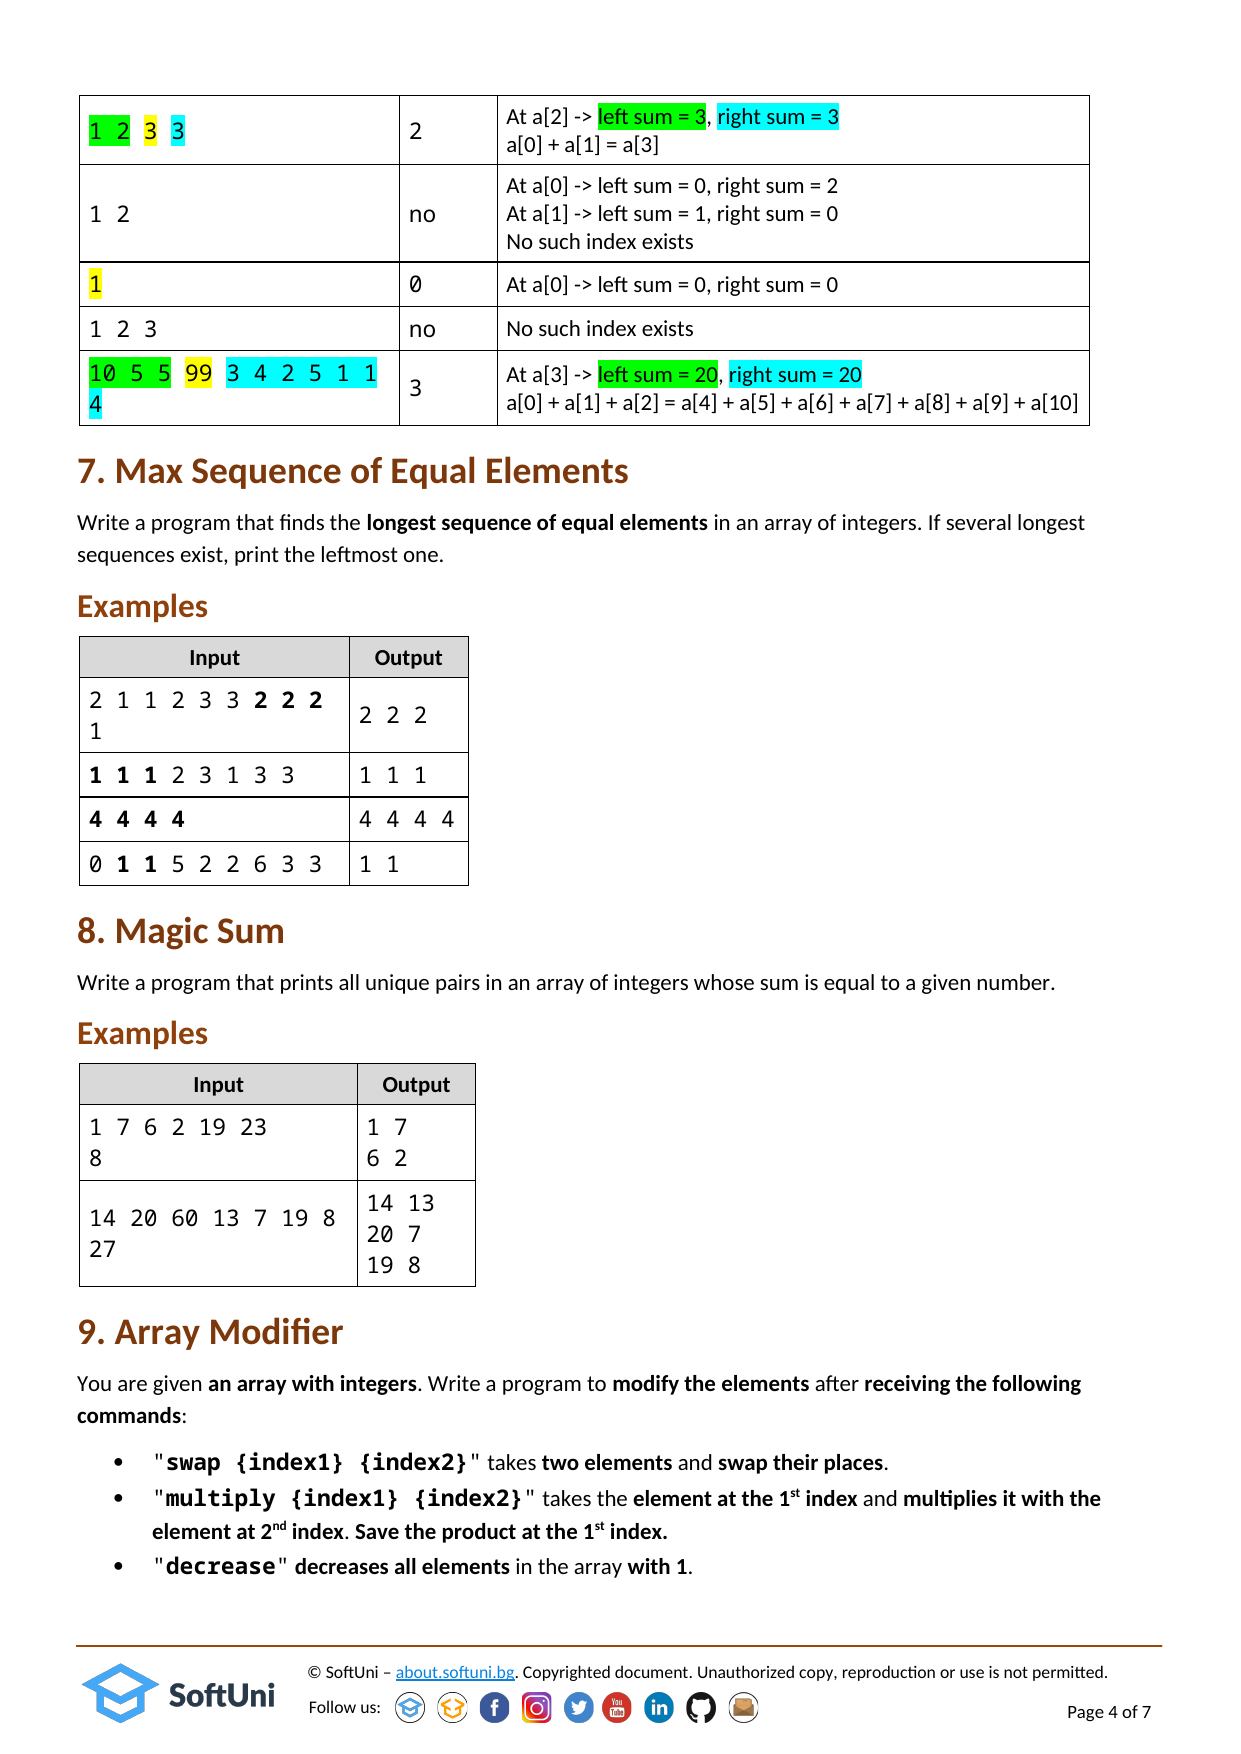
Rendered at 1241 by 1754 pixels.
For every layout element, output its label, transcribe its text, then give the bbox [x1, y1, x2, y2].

picture [75, 1658, 281, 1729]
subtitle Array Modifier [77, 1308, 1163, 1354]
picture [665, 1714, 674, 1723]
table_cell no [400, 165, 497, 261]
table_cell 1 1 [350, 842, 468, 885]
table_cell 2 2 2 [350, 678, 468, 752]
table_cell At a[0] -> left sum = 0, right sum = 2 At a[1] -> left sum = 1, right sum = 0 No such index exists [498, 165, 1089, 261]
table_cell At a[0] -> left sum = 0, right sum = 0 [498, 263, 1089, 306]
subtitle Examples [77, 585, 1163, 626]
table_cell 1 2 3 [80, 307, 399, 350]
list "swap {index1} {index2}" takes two elements and swap their places. [114, 1446, 1163, 1477]
picture [479, 1692, 510, 1723]
picture [665, 1692, 674, 1701]
text You are given an array with integers. Write a program to modify the elements after receiving the following commands: [77, 1369, 1163, 1429]
table_cell 3 [400, 351, 497, 425]
picture [658, 1705, 667, 1714]
table_header Output [358, 1064, 475, 1104]
table_cell 1 1 1 2 3 1 3 3 [80, 753, 349, 796]
picture [564, 1692, 594, 1723]
table_cell no [400, 307, 497, 350]
picture [644, 1714, 653, 1723]
table_cell 14 20 60 13 7 19 8 27 [80, 1181, 357, 1286]
list "decrease" decreases all elements in the array with 1. [114, 1549, 1163, 1581]
table_header Output [350, 637, 468, 677]
picture [686, 1692, 716, 1723]
picture [644, 1692, 653, 1701]
picture [602, 1692, 632, 1723]
picture [395, 1692, 425, 1723]
table_cell 1 2 [80, 165, 399, 261]
picture [728, 1692, 759, 1723]
table_cell 4 4 4 4 [350, 798, 468, 841]
table_header Input [80, 637, 349, 677]
table_cell 2 [400, 96, 497, 164]
table_cell 2 1 1 2 3 3 2 2 2 1 [80, 678, 349, 752]
table_cell 0 [400, 263, 497, 306]
table_cell 1 7 6 2 19 23 8 [80, 1105, 357, 1179]
table_cell At a[3] -> left sum = 20, right sum = 20 a[0] + a[1] + a[2] = a[4] + a[5] + a[6] + a[7] + a[8] + a[9] + a[10] [498, 351, 1089, 425]
table_cell 1 1 1 [350, 753, 468, 796]
table_cell 1 7 6 2 [358, 1105, 475, 1179]
picture [522, 1692, 552, 1723]
table_header Input [80, 1064, 357, 1104]
subtitle Magic Sum [77, 907, 1163, 952]
table_cell 0 1 1 5 2 2 6 3 3 [80, 842, 349, 885]
subtitle Examples [77, 1012, 1163, 1053]
table_cell 4 4 4 4 [80, 798, 349, 841]
text Write a program that finds the longest sequence of equal elements in an array of integers. If several longest sequences exist, print the leftmost one. [77, 508, 1163, 568]
table_cell 1 2 3 3 [80, 96, 399, 164]
table_cell No such index exists [498, 307, 1089, 350]
table_cell 14 13 20 7 19 8 [358, 1181, 475, 1286]
table_cell 1 [80, 263, 399, 306]
list "multiply {index1} {index2}" takes the element at the 1st index and multiplies it with the element at 2nd index. Save the product at the 1st index. [114, 1482, 1163, 1545]
table_cell 10 5 5 99 3 4 2 5 1 1 4 [80, 351, 399, 425]
picture [437, 1692, 468, 1723]
subtitle Max Sequence of Equal Elements [77, 447, 1163, 493]
text Write a program that prints all unique pairs in an array of integers whose sum is equal to a given number. [77, 968, 1163, 996]
table_cell At a[2] -> left sum = 3, right sum = 3 a[0] + a[1] = a[3] [498, 96, 1089, 164]
